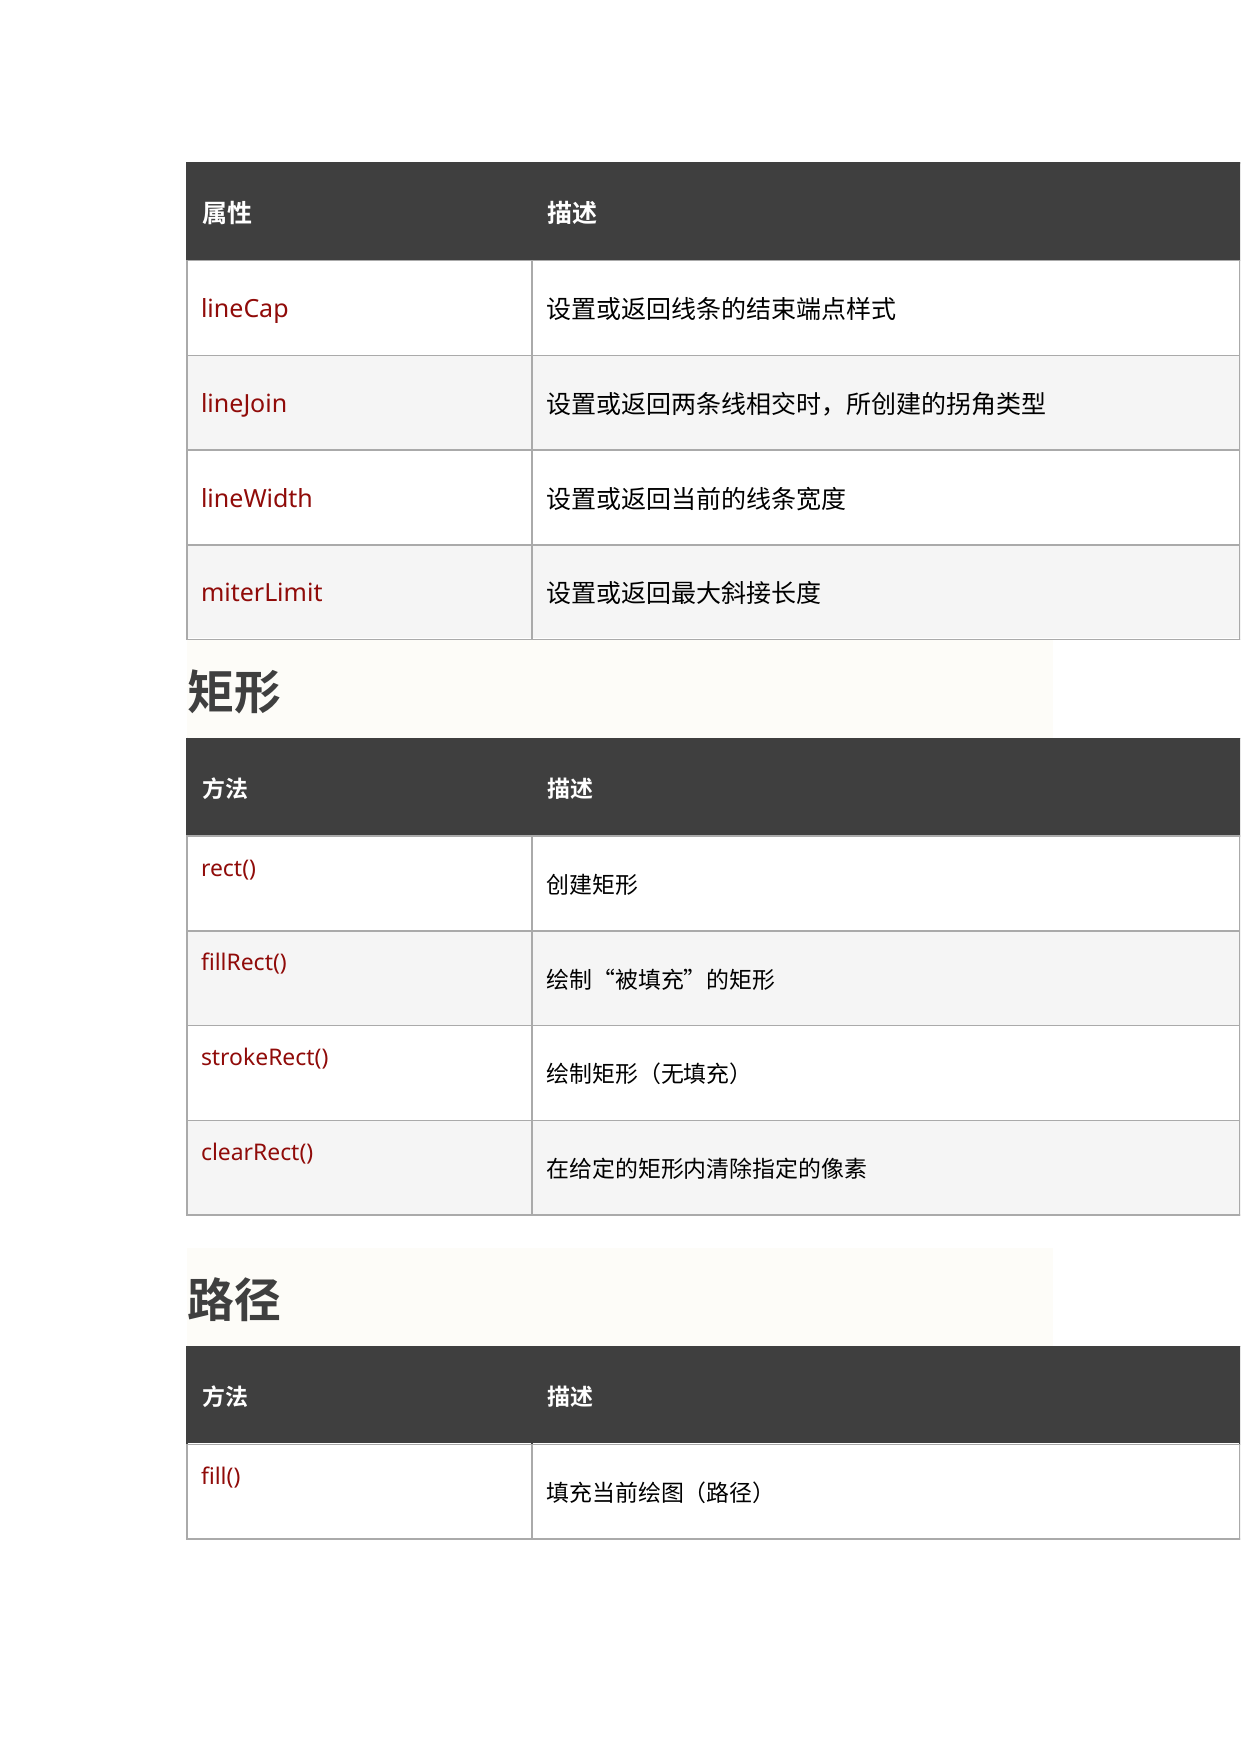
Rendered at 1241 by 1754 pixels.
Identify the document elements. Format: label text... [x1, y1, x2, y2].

table_header 描述 [533, 1347, 1239, 1443]
table_header 描述 [533, 164, 1239, 260]
table_cell 设置或返回两条线相交时，所创建的拐角类型 [533, 356, 1239, 449]
table_header 属性 [188, 164, 531, 260]
table_header 方法 [188, 739, 531, 835]
table_cell 设置或返回当前的线条宽度 [533, 451, 1239, 544]
table_cell 填充当前绘图（路径） [533, 1445, 1239, 1538]
table_cell 设置或返回最大斜接长度 [533, 546, 1239, 638]
table_cell 绘制矩形（无填充） [533, 1026, 1239, 1119]
table_cell miterLimit [188, 546, 531, 638]
table_cell rect() [188, 837, 531, 930]
subtitle 路径 [187, 1248, 1053, 1346]
table_cell 设置或返回线条的结束端点样式 [533, 261, 1239, 354]
table_cell strokeRect() [188, 1026, 531, 1119]
table_cell 创建矩形 [533, 837, 1239, 930]
table_cell clearRect() [188, 1121, 531, 1214]
table_header 方法 [188, 1347, 531, 1443]
table_cell fill() [188, 1445, 531, 1538]
table_cell lineCap [188, 261, 531, 354]
subtitle 矩形 [187, 640, 1053, 738]
table_cell lineJoin [188, 356, 531, 449]
table_cell 在给定的矩形内清除指定的像素 [533, 1121, 1239, 1214]
table_cell lineWidth [188, 451, 531, 544]
table_cell fillRect() [188, 932, 531, 1025]
table_cell 绘制“被填充”的矩形 [533, 932, 1239, 1025]
table_header 描述 [533, 739, 1239, 835]
